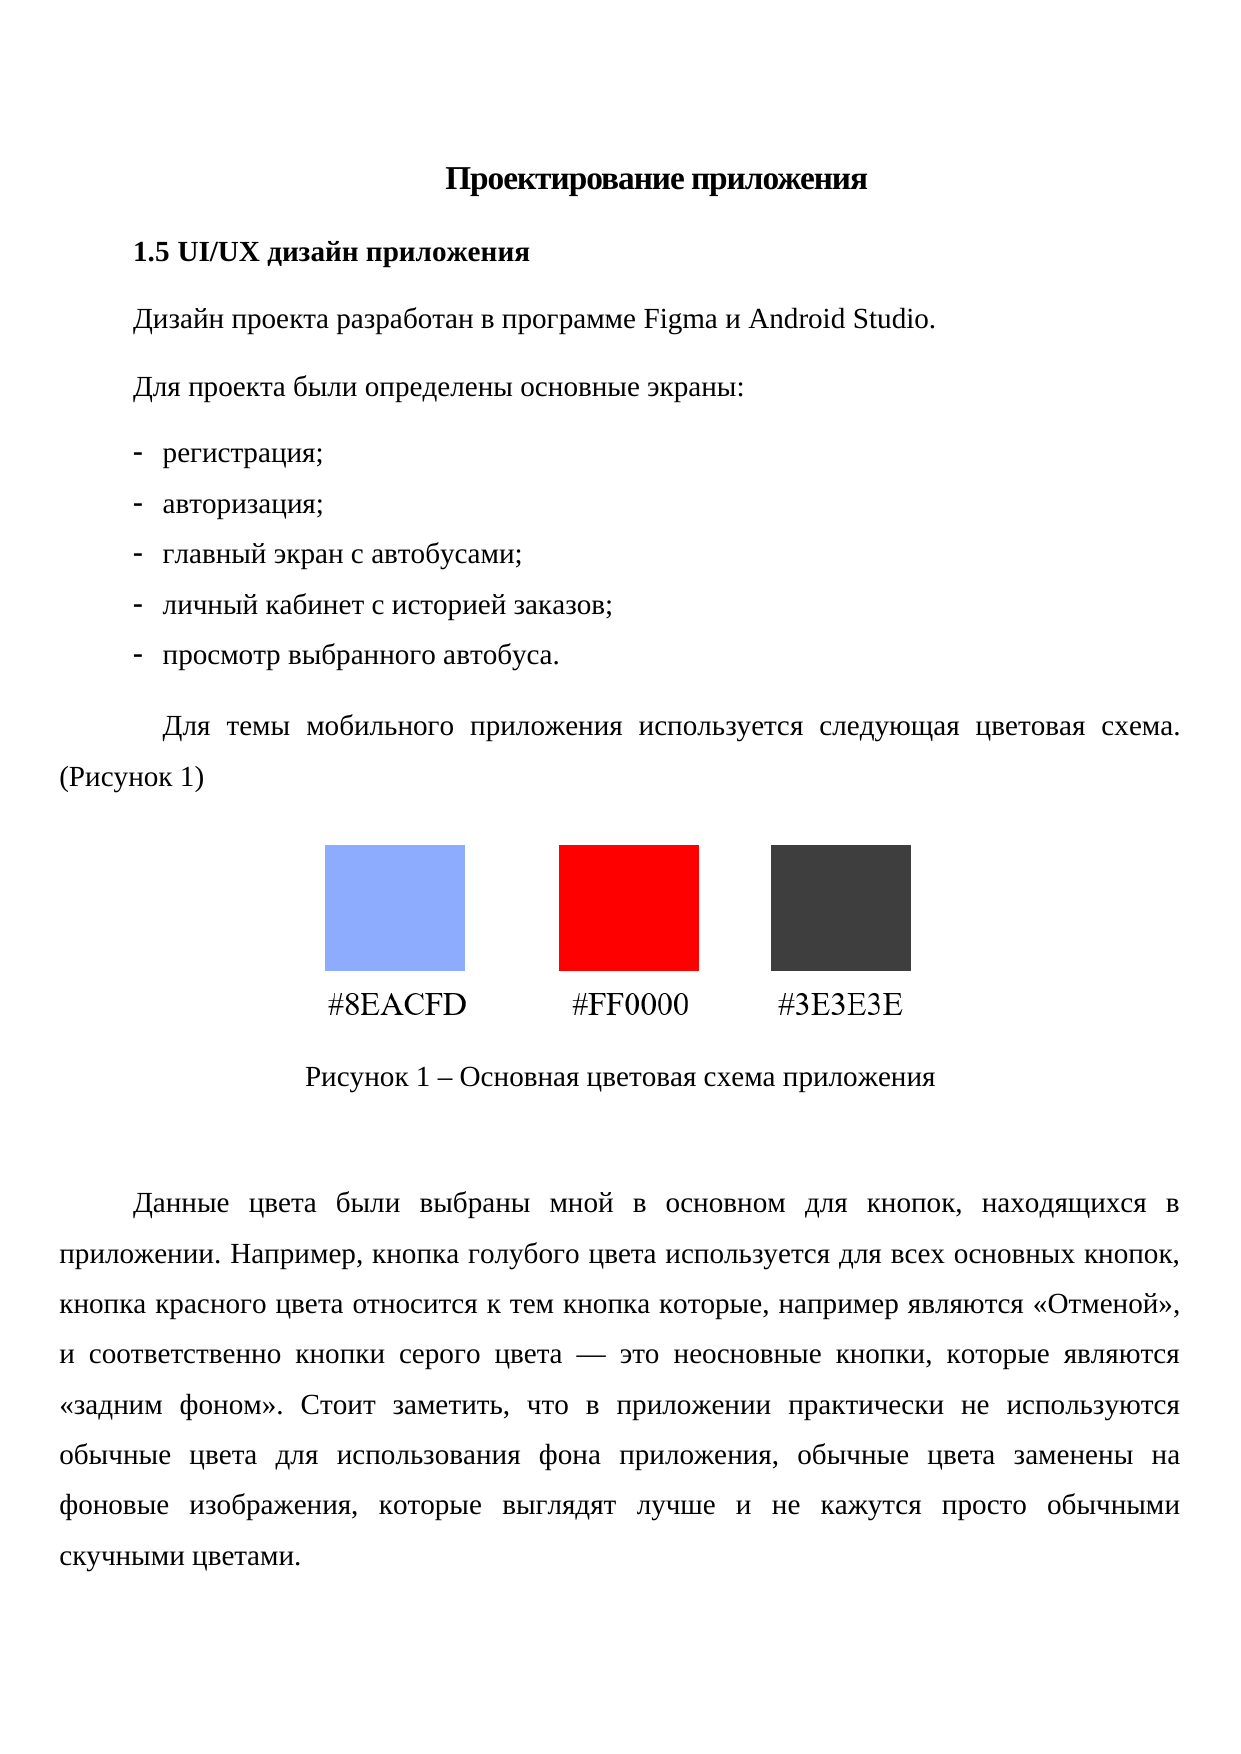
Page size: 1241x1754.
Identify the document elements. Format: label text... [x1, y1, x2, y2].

title Проектирование приложения [133, 158, 1181, 196]
text Рисунок 1 – Основная цветовая схема приложения [59, 1059, 1181, 1093]
list просмотр выбранного автобуса. [59, 637, 1181, 671]
text Данные цвета были выбраны мной в основном для кнопок, находящихся в приложении. Например, кнопка голубого цвета используется для всех основных кнопок, кнопка красного цвета относится к тем кнопка которые, например являются «Отменой», и соответственно кнопки серого цвета — это неосновные кнопки, которые являются «задним фоном». Стоит заметить, что в приложении практически не используются обычные цвета для использования фона приложения, обычные цвета заменены на фоновые изображения, которые выглядят лучше и не кажутся просто обычными скучными цветами. [59, 1186, 1181, 1571]
list главный экран с автобусами; [59, 536, 1181, 570]
text Для темы мобильного приложения используется следующая цветовая схема. (Рисунок 1) [59, 708, 1181, 792]
list личный кабинет с историей заказов; [59, 587, 1181, 621]
list авторизация; [59, 486, 1181, 520]
picture [280, 830, 960, 1035]
text Дизайн проекта разработан в программе Figma и Android Studio. [59, 302, 1181, 335]
list регистрация; [59, 436, 1181, 469]
subtitle UI/UX дизайн приложения [133, 234, 1181, 268]
text Для проекта были определены основные экраны: [59, 369, 1181, 402]
